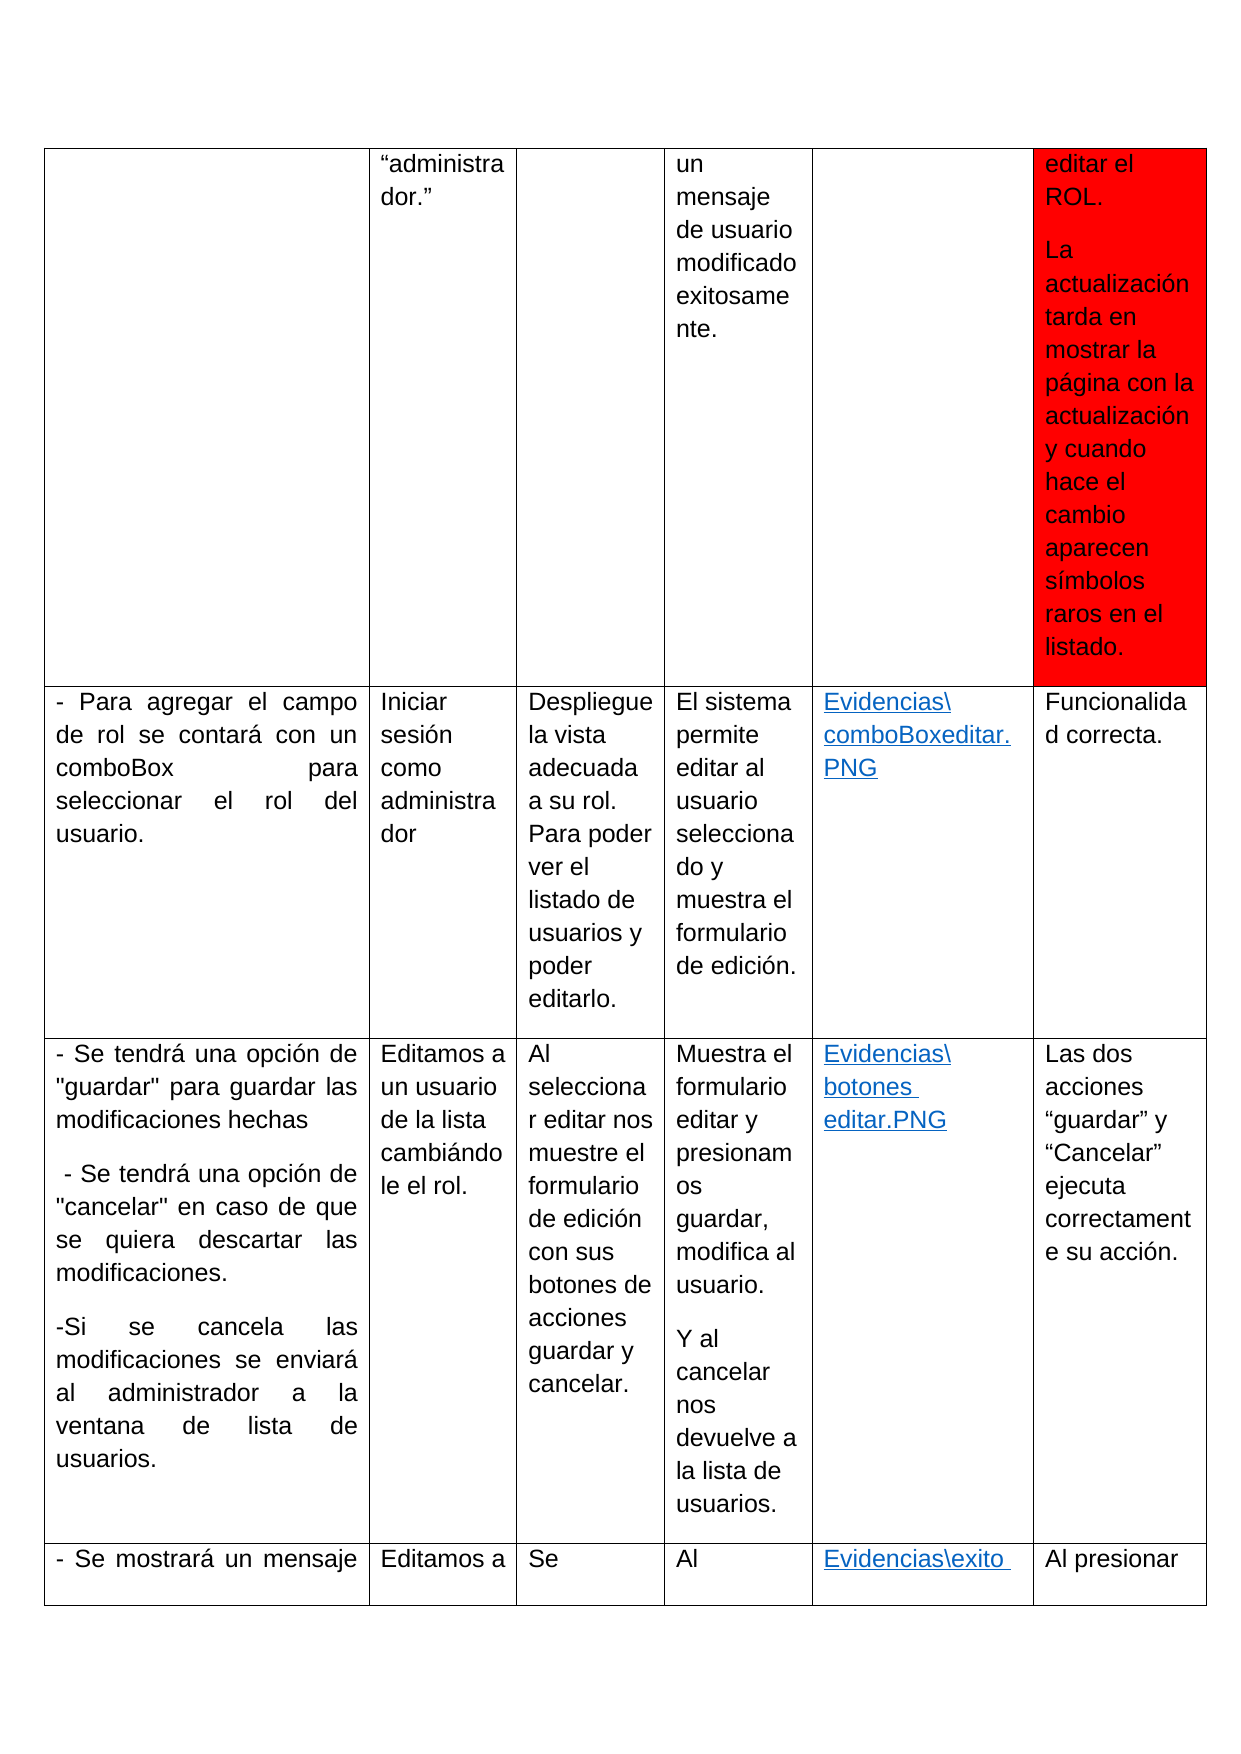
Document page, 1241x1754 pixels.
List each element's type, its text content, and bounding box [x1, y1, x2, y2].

table_cell - Para agregar el campo de rol se contará con un comboBox para seleccionar el rol del usuario. [45, 687, 369, 1038]
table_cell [813, 149, 1033, 686]
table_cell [665, 149, 812, 686]
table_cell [370, 149, 516, 686]
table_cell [517, 1544, 664, 1605]
table_cell Muestra el formulario editar y presionamos guardar, modifica al usuario. Y al cancelar nos devuelve a la lista de usuarios. [665, 1039, 812, 1543]
table_cell Evidencias\comboBoxeditar.PNG [813, 687, 1033, 1038]
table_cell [370, 1544, 516, 1605]
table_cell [665, 1544, 812, 1605]
table_cell El sistema permite editar al usuario seleccionado y muestra el formulario de edición. [665, 687, 812, 1038]
table_cell Evidencias\botones editar.PNG [813, 1039, 1033, 1543]
table_cell Iniciar sesión como administrador [370, 687, 516, 1038]
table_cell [517, 149, 664, 686]
table_cell Las dos acciones “guardar” y “Cancelar” ejecuta correctamente su acción. [1034, 1039, 1206, 1543]
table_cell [45, 1544, 369, 1605]
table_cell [813, 1544, 1033, 1605]
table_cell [1034, 1544, 1206, 1605]
table_cell Editamos a un usuario de la lista cambiándole el rol. [370, 1039, 516, 1543]
table_cell Al seleccionar editar nos muestre el formulario de edición con sus botones de acciones guardar y cancelar. [517, 1039, 664, 1543]
table_cell Funcionalidad correcta. [1034, 687, 1206, 1038]
table_cell Despliegue la vista adecuada a su rol. Para poder ver el listado de usuarios y poder editarlo. [517, 687, 664, 1038]
table_cell - Se tendrá una opción de "guardar" para guardar las modificaciones hechas - Se tendrá una opción de "cancelar" en caso de que se quiera descartar las modificaciones. -Si se cancela las modificaciones se enviará al administrador a la ventana de lista de usuarios. [45, 1039, 369, 1543]
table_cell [1034, 149, 1206, 686]
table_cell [45, 149, 369, 686]
